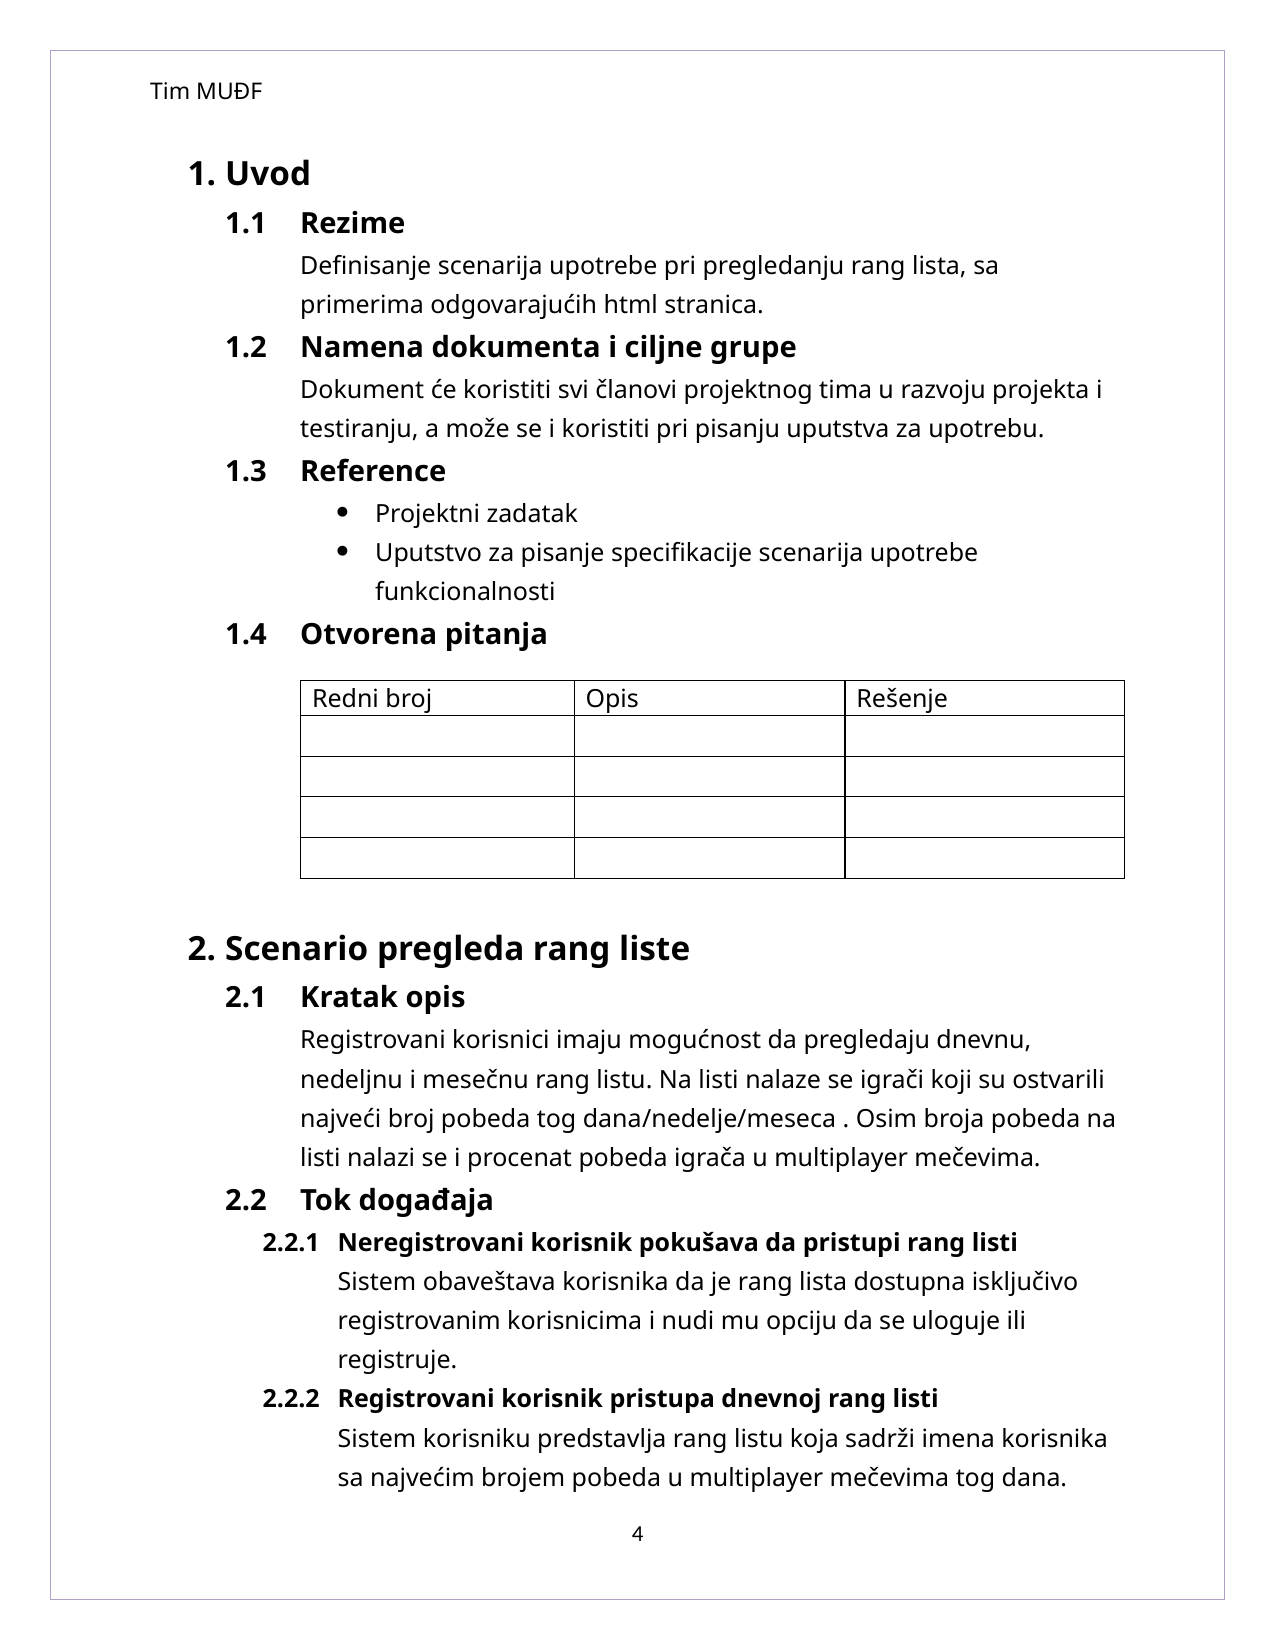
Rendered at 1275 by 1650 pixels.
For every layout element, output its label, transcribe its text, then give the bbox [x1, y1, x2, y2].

list Tok događaja [225, 1179, 1125, 1218]
table_cell [301, 716, 574, 756]
list Namena dokumenta i ciljne grupe [225, 326, 1125, 366]
table_header Rešenje [846, 681, 1124, 715]
list Neregistrovani korisnik pokušava da pristupi rang listi [262, 1224, 1125, 1258]
list Registrovani korisnik pristupa dnevnoj rang listi [262, 1381, 1125, 1415]
list Scenario pregleda rang liste [187, 924, 1125, 970]
table_cell [575, 838, 844, 878]
table_cell [575, 757, 844, 796]
list Uputstvo za pisanje specifikacije scenarija upotrebe funkcionalnosti [337, 535, 1125, 608]
table_cell [301, 838, 574, 878]
list Projektni zadatak [337, 496, 1125, 530]
table_cell [575, 716, 844, 756]
list Reference [225, 450, 1125, 490]
table_cell [575, 797, 844, 837]
table_cell [846, 716, 1124, 756]
list Sistem obaveštava korisnika da je rang lista dostupna isključivo registrovanim korisnicima i nudi mu opciju da se uloguje ili registruje. [337, 1264, 1125, 1376]
list Otvorena pitanja [225, 613, 1125, 653]
list Registrovani korisnici imaju mogućnost da pregledaju dnevnu, nedeljnu i mesečnu rang listu. Na listi nalaze se igrači koji su ostvarili najveći broj pobeda tog dana/nedelje/meseca . Osim broja pobeda na listi nalazi se i procenat pobeda igrača u multiplayer mečevima. [300, 1022, 1125, 1174]
list Dokument će koristiti svi članovi projektnog tima u razvoju projekta i testiranju, a može se i koristiti pri pisanju uputstva za upotrebu. [300, 372, 1125, 445]
list Definisanje scenarija upotrebe pri pregledanju rang lista, sa primerima odgovarajućih html stranica. [300, 248, 1125, 321]
table_cell [301, 797, 574, 837]
table_cell [846, 757, 1124, 796]
table_header Redni broj [301, 681, 574, 715]
list Rezime [225, 202, 1125, 242]
table_cell [846, 797, 1124, 837]
table_cell [846, 838, 1124, 878]
list Sistem korisniku predstavlja rang listu koja sadrži imena korisnika sa najvećim brojem pobeda u multiplayer mečevima tog dana. [337, 1420, 1125, 1493]
table_header Opis [575, 681, 844, 715]
list Uvod [187, 150, 1125, 195]
list Kratak opis [225, 977, 1125, 1016]
table_cell [301, 757, 574, 796]
